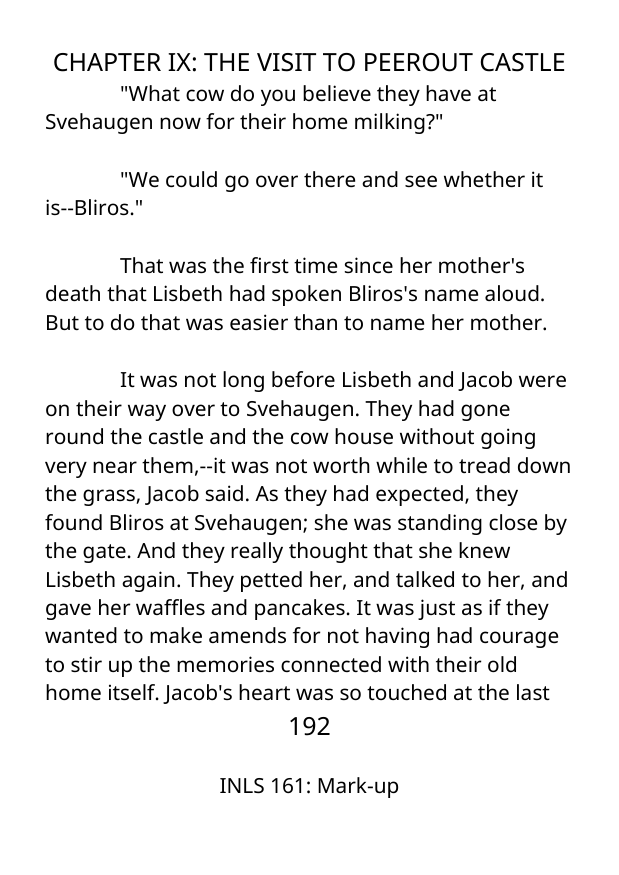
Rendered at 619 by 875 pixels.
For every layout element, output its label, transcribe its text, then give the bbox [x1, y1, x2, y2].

text "We could go over there and see whether it is--Bliros." [45, 165, 574, 222]
text "What cow do you believe they have at Svehaugen now for their home milking?" [45, 79, 574, 136]
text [45, 366, 574, 707]
text That was the first time since her mother's death that Lisbeth had spoken Bliros's name aloud. But to do that was easier than to name her mother. [45, 251, 574, 336]
